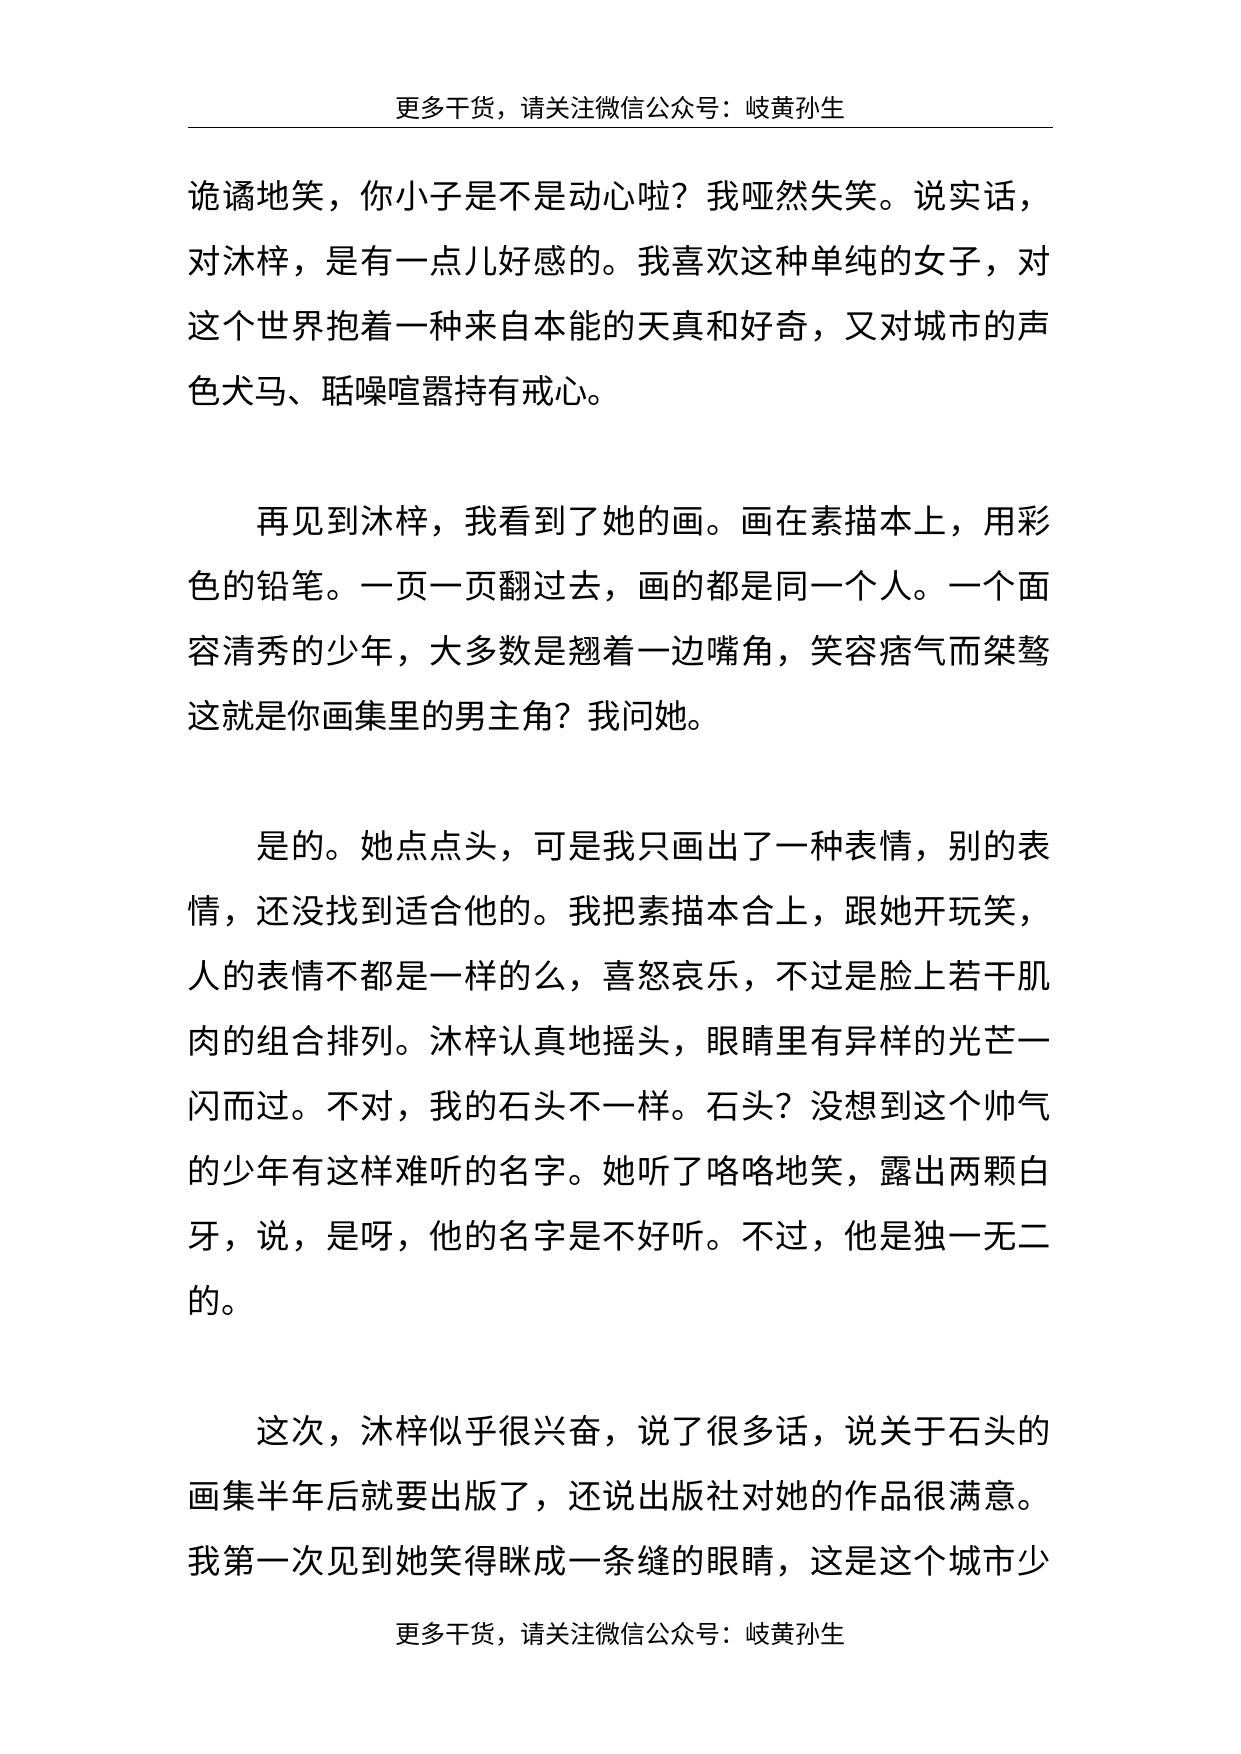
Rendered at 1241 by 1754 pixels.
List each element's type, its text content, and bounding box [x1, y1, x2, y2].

text 是的。她点点头，可是我只画出了一种表情，别的表情，还没找到适合他的。我把素描本合上，跟她开玩笑，人的表情不都是一样的么，喜怒哀乐，不过是脸上若干肌肉的组合排列。沐梓认真地摇头，眼睛里有异样的光芒一闪而过。不对，我的石头不一样。石头？没想到这个帅气的少年有这样难听的名字。她听了咯咯地笑，露出两颗白牙，说，是呀，他的名字是不好听。不过，他是独一无二的。 [187, 812, 1053, 1332]
text 再见到沐梓，我看到了她的画。画在素描本上，用彩色的铅笔。一页一页翻过去，画的都是同一个人。一个面容清秀的少年，大多数是翘着一边嘴角，笑容痞气而桀骜。这就是你画集里的男主角？我问她。 [187, 487, 1053, 747]
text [187, 162, 1053, 422]
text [187, 1397, 1053, 1592]
